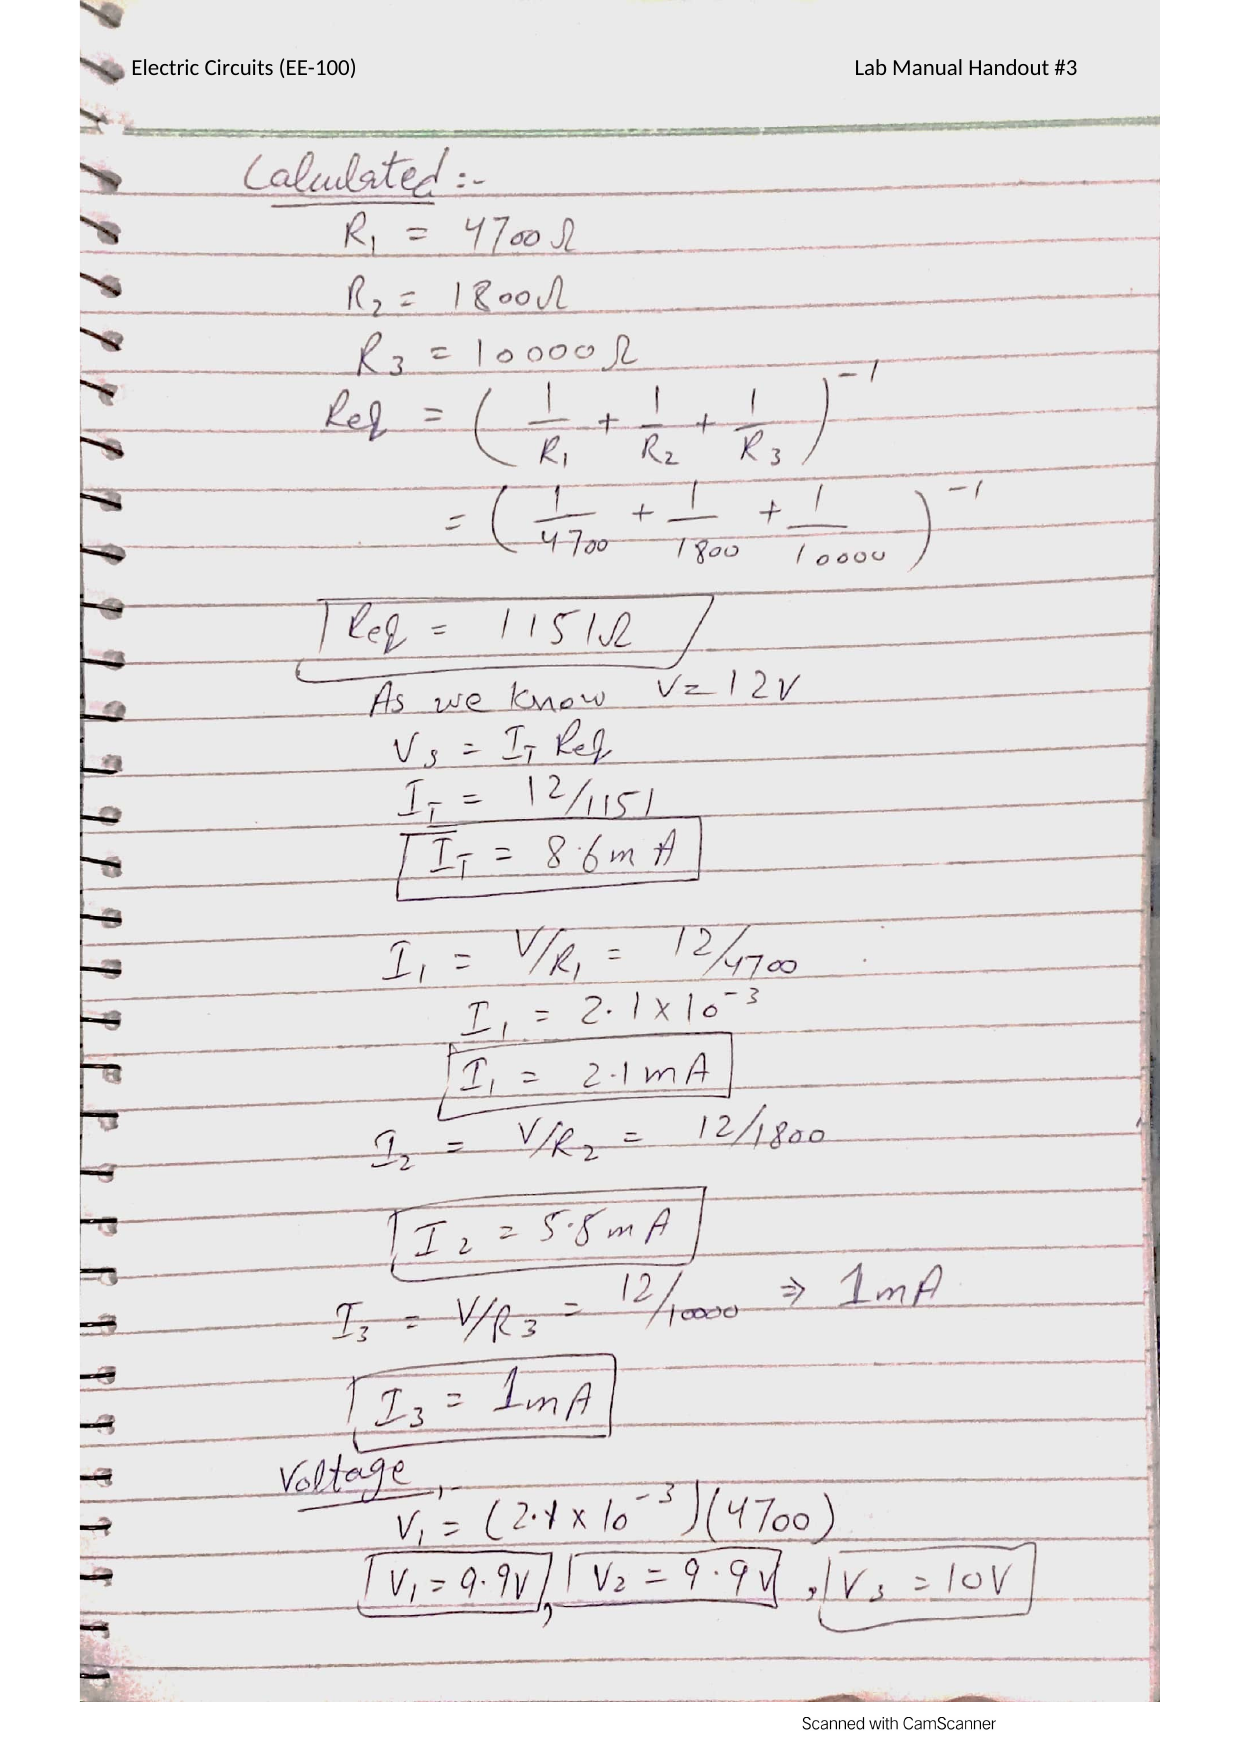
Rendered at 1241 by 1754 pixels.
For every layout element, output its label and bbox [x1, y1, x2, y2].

picture [802, 1717, 996, 1731]
picture [79, 0, 1160, 1702]
